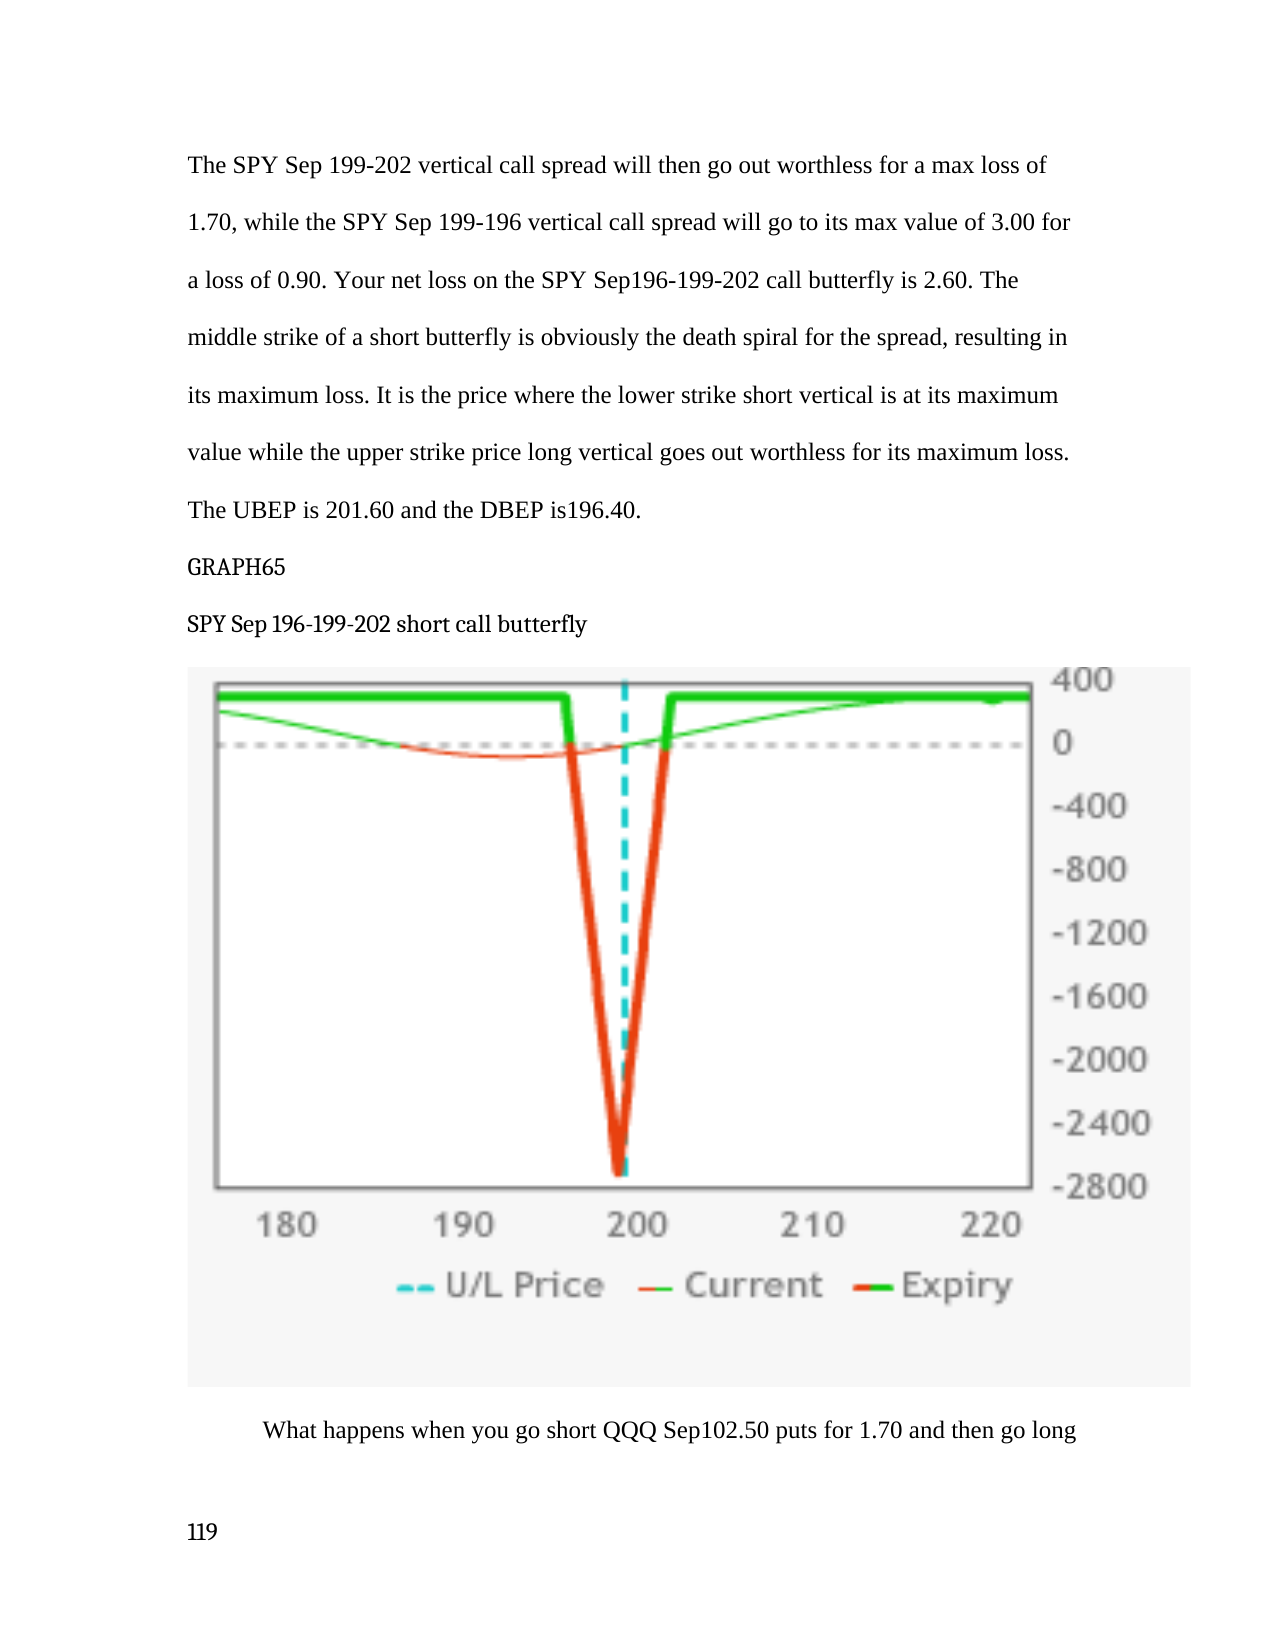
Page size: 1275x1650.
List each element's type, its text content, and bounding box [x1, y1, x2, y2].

text SPY Sep 196-199-202 short call butterfly [187, 610, 1087, 639]
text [187, 150, 1087, 524]
text GRAPH65 [187, 552, 1087, 581]
picture [187, 667, 1191, 1387]
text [187, 1415, 1087, 1444]
